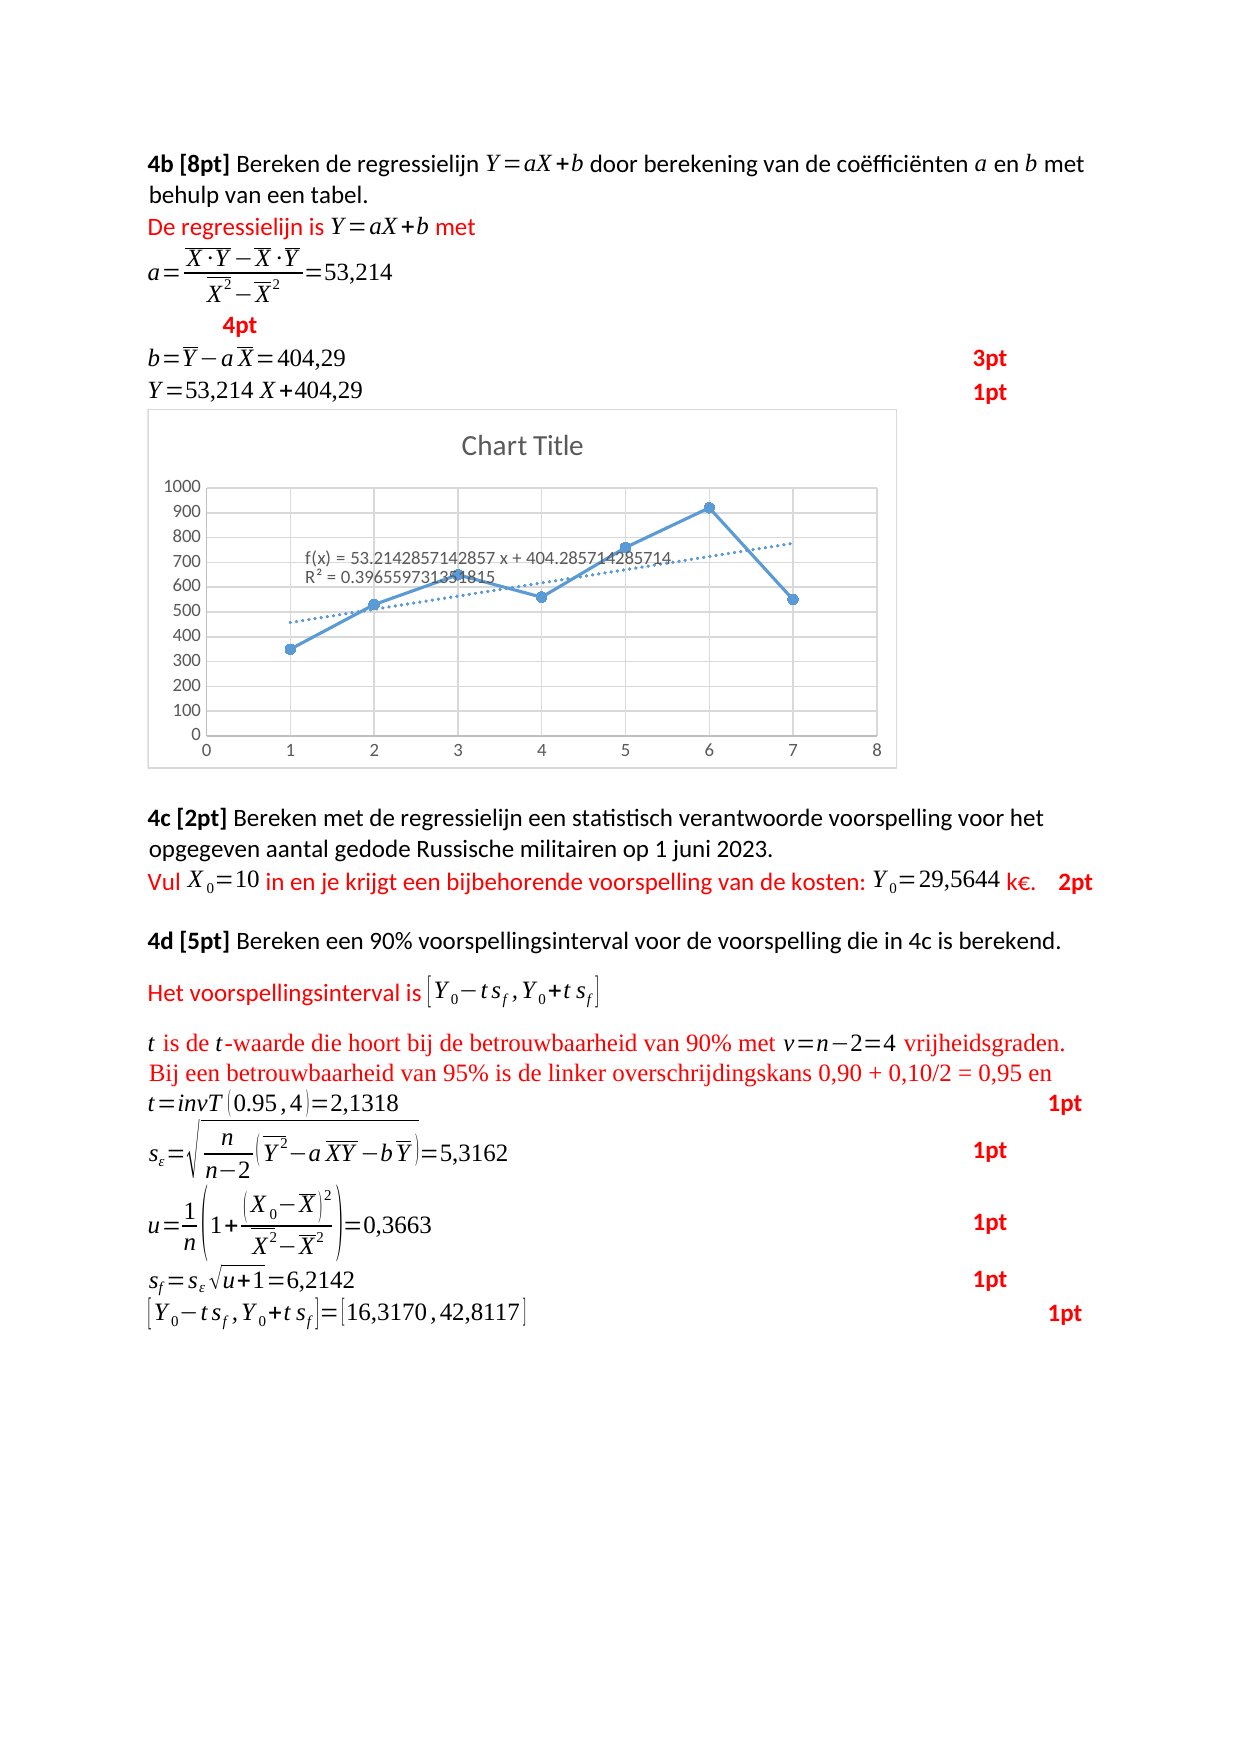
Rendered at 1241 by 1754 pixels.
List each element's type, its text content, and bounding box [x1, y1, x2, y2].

text 4d [5pt] Bereken een 90% voorspellingsinterval voor de voorspelling die in 4c is berekend. [147, 925, 1093, 956]
text 1pt [147, 1263, 1092, 1297]
text 1pt [147, 1119, 1092, 1183]
text 4pt [147, 244, 1093, 340]
text 1pt [147, 1297, 1092, 1331]
text De regressielijn is met [147, 211, 1093, 242]
text 1pt [147, 1087, 1092, 1119]
text 4b [8pt] Bereken de regressielijn door berekening van de coëfficiënten en met behulp van een tabel. [147, 148, 1092, 210]
text 1pt [147, 1183, 1092, 1263]
text is de -waarde die hoort bij de betrouwbaarheid van 90% met vrijheidsgraden. Bij een betrouwbaarheid van 95% is de linker overschrijdingskans 0,90 + 0,10/2 = 0,95 en [147, 1028, 1092, 1087]
text 1pt [147, 376, 1093, 406]
text 4c [2pt] Bereken met de regressielijn een statistisch verantwoorde voorspelling voor het opgegeven aantal gedode Russische militairen op 1 juni 2023. [147, 802, 1092, 864]
text Vul in en je krijgt een bijbehorende voorspelling van de kosten: k€. 2pt [147, 865, 1093, 897]
text 3pt [147, 343, 1093, 373]
text Het voorspellingsinterval is [147, 975, 1093, 1009]
